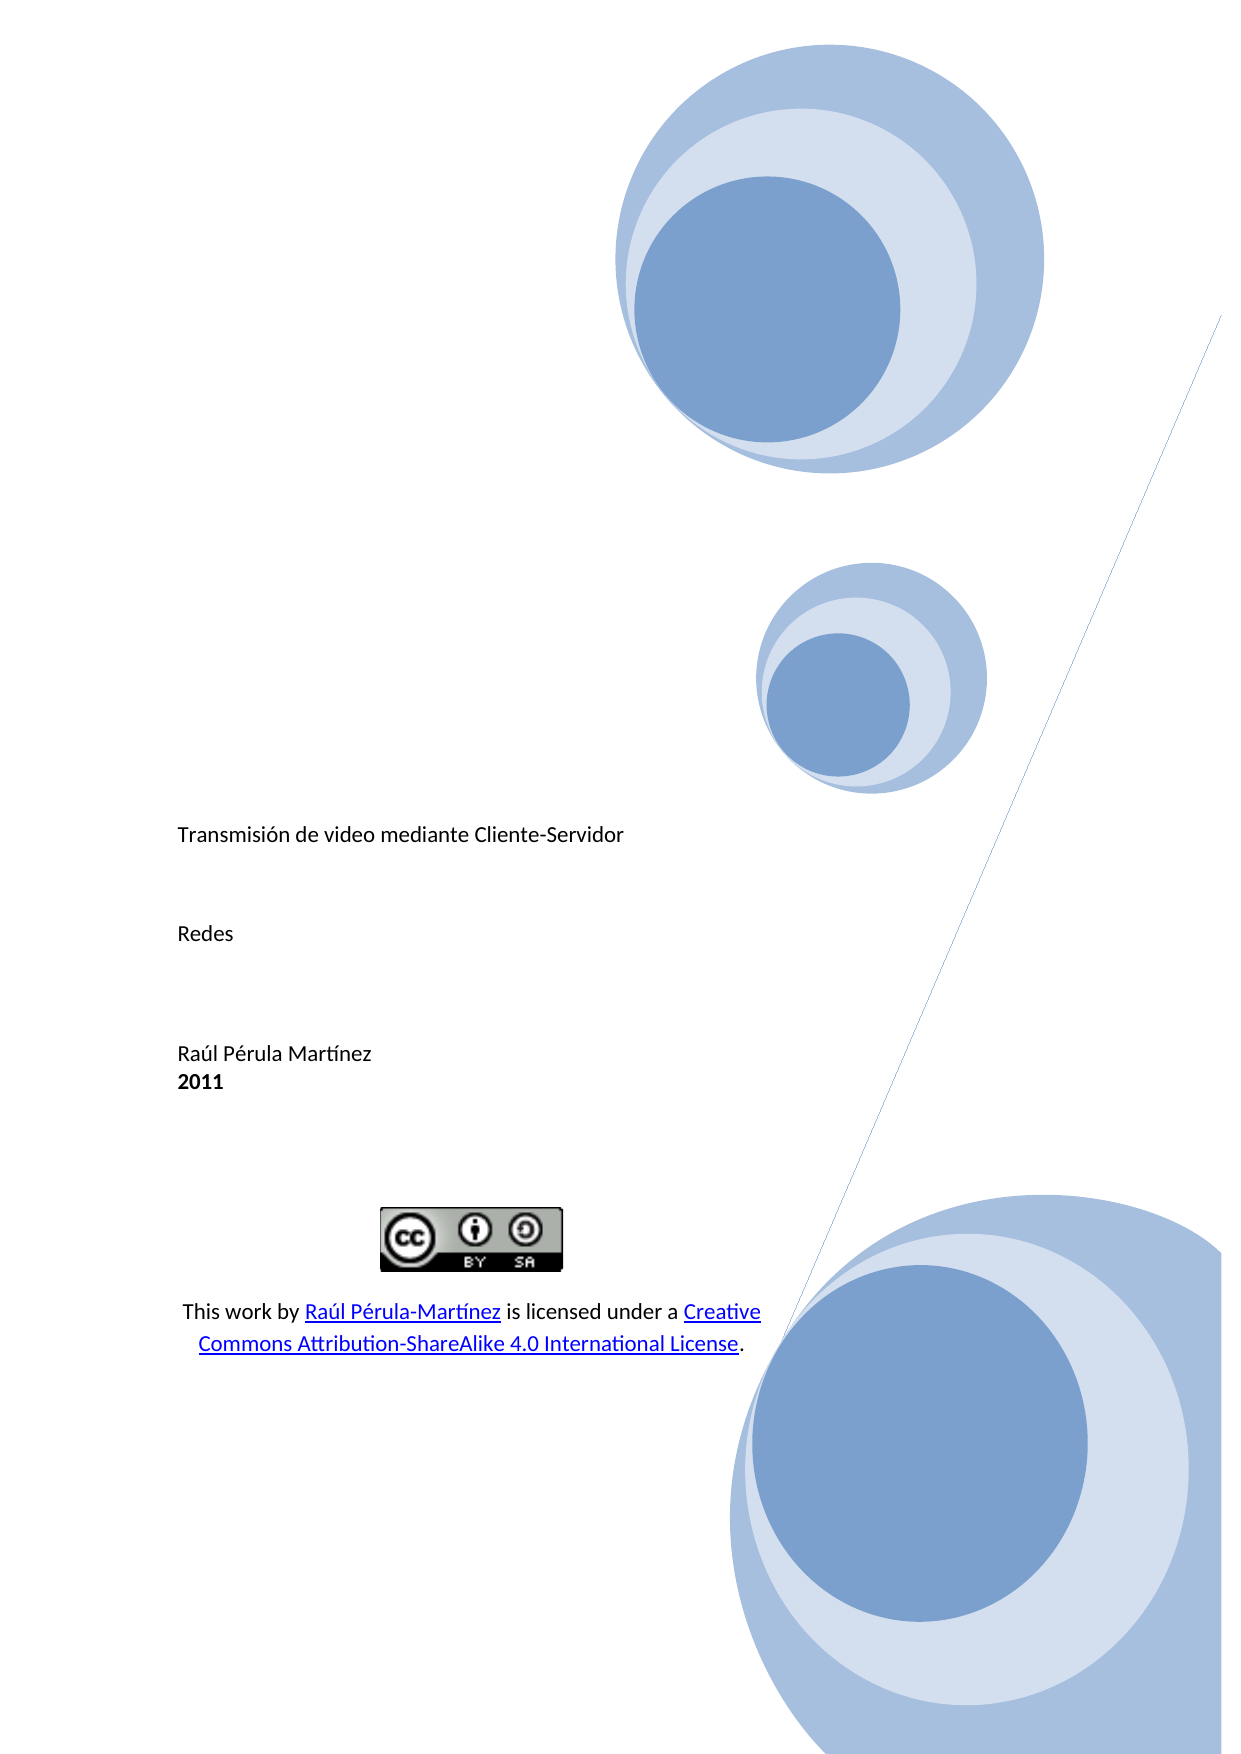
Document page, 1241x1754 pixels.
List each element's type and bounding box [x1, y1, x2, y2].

picture [380, 1207, 564, 1272]
